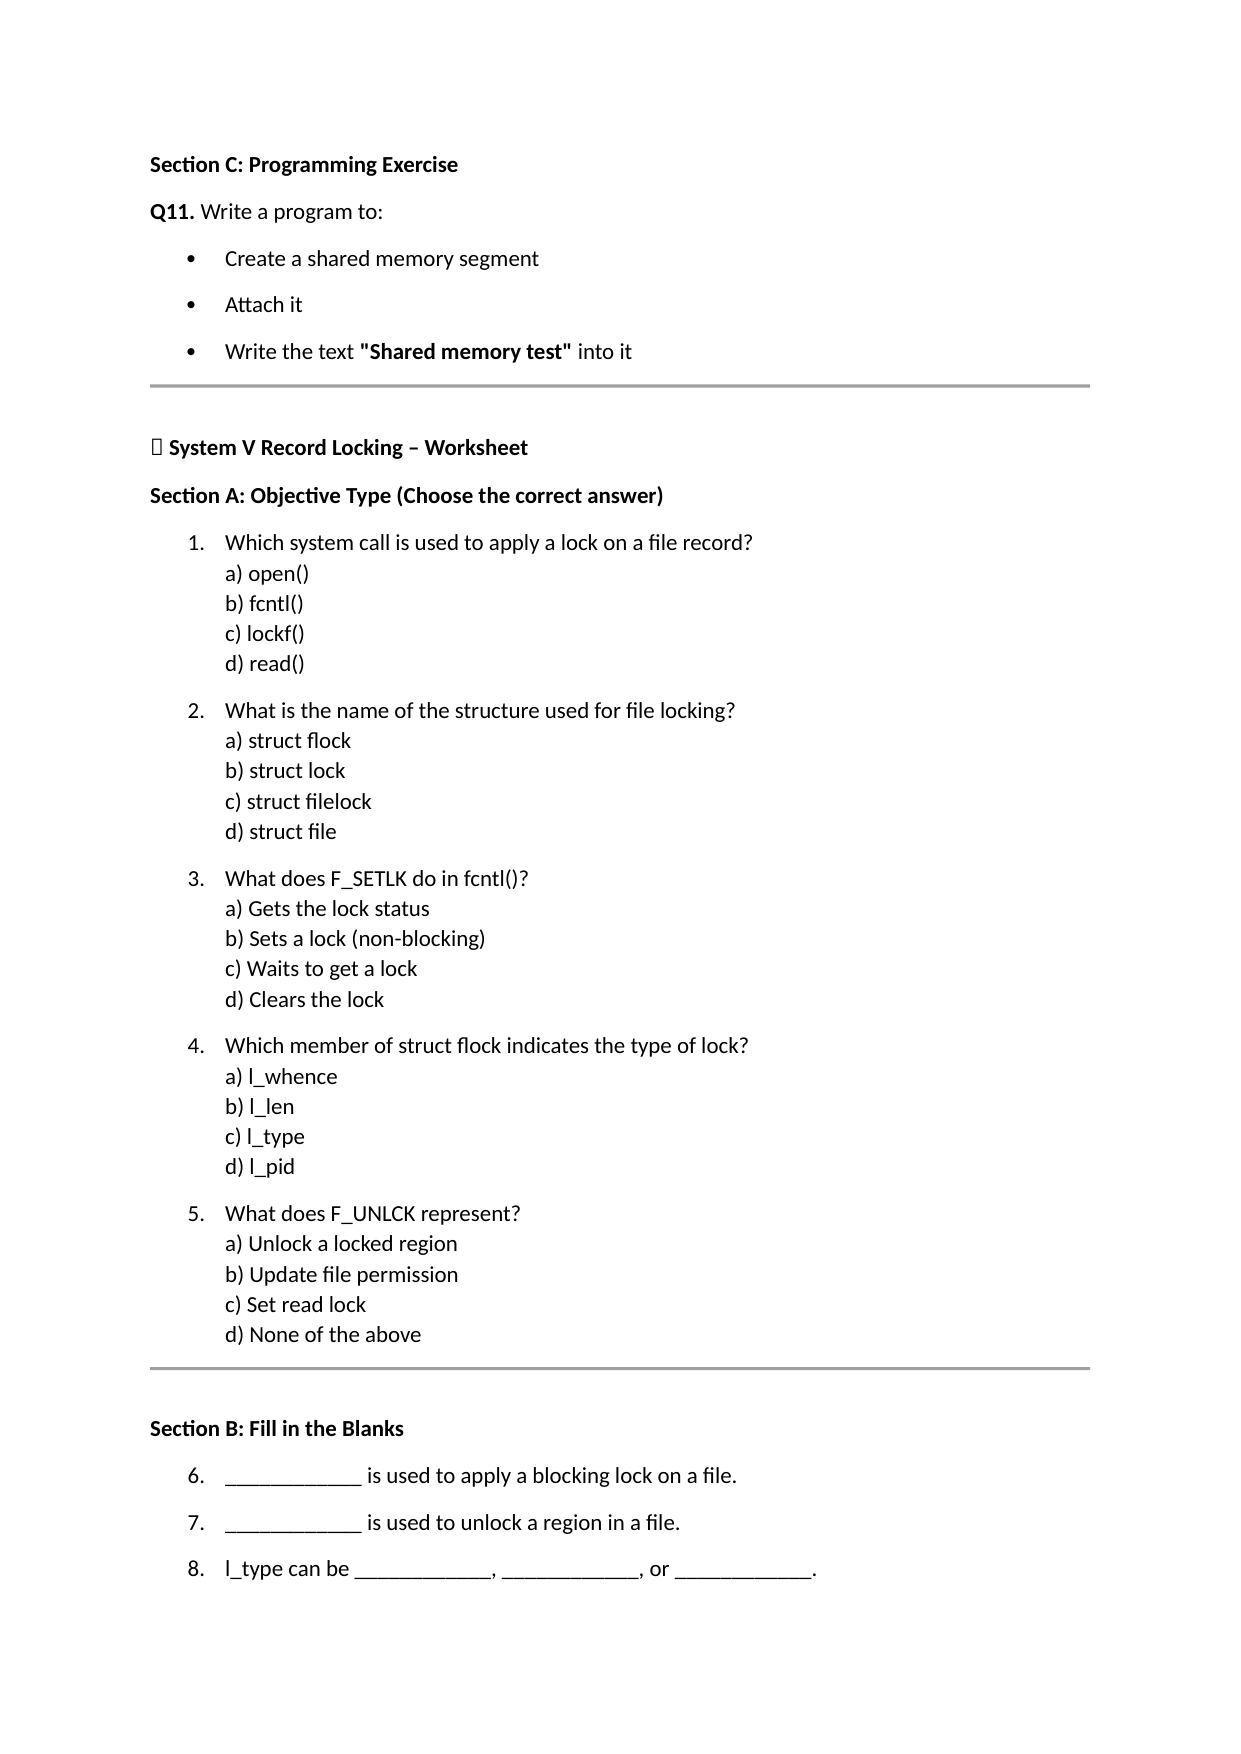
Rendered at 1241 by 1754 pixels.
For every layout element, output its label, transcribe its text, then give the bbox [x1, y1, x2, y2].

list ____________ is used to apply a blocking lock on a file. [187, 1461, 1090, 1489]
list Which system call is used to apply a lock on a file record? a) open() b) fcntl() c) lockf() d) read() [187, 528, 1090, 677]
text Q11. Write a program to: [150, 197, 1090, 225]
text Section B: Fill in the Blanks [150, 1414, 1090, 1442]
list l_type can be ____________, ____________, or ____________. [187, 1554, 1090, 1583]
list Which member of struct flock indicates the type of lock? a) l_whence b) l_len c) l_type d) l_pid [187, 1032, 1090, 1181]
list What does F_UNLCK represent? a) Unlock a locked region b) Update file permission c) Set read lock d) None of the above [187, 1199, 1090, 1348]
list Attach it [187, 291, 1090, 319]
list Create a shared memory segment [187, 244, 1090, 272]
list What does F_SETLK do in fcntl()? a) Gets the lock status b) Sets a lock (non-blocking) c) Waits to get a lock d) Clears the lock [187, 864, 1090, 1013]
list ____________ is used to unlock a region in a file. [187, 1508, 1090, 1536]
text Section C: Programming Exercise [150, 150, 1090, 178]
list What is the name of the structure used for file locking? a) struct flock b) struct lock c) struct filelock d) struct file [187, 696, 1090, 845]
list Write the text "Shared memory test" into it [187, 337, 1090, 366]
text 📕 System V Record Locking – Worksheet [150, 431, 1090, 462]
text Section A: Objective Type (Choose the correct answer) [150, 482, 1090, 510]
